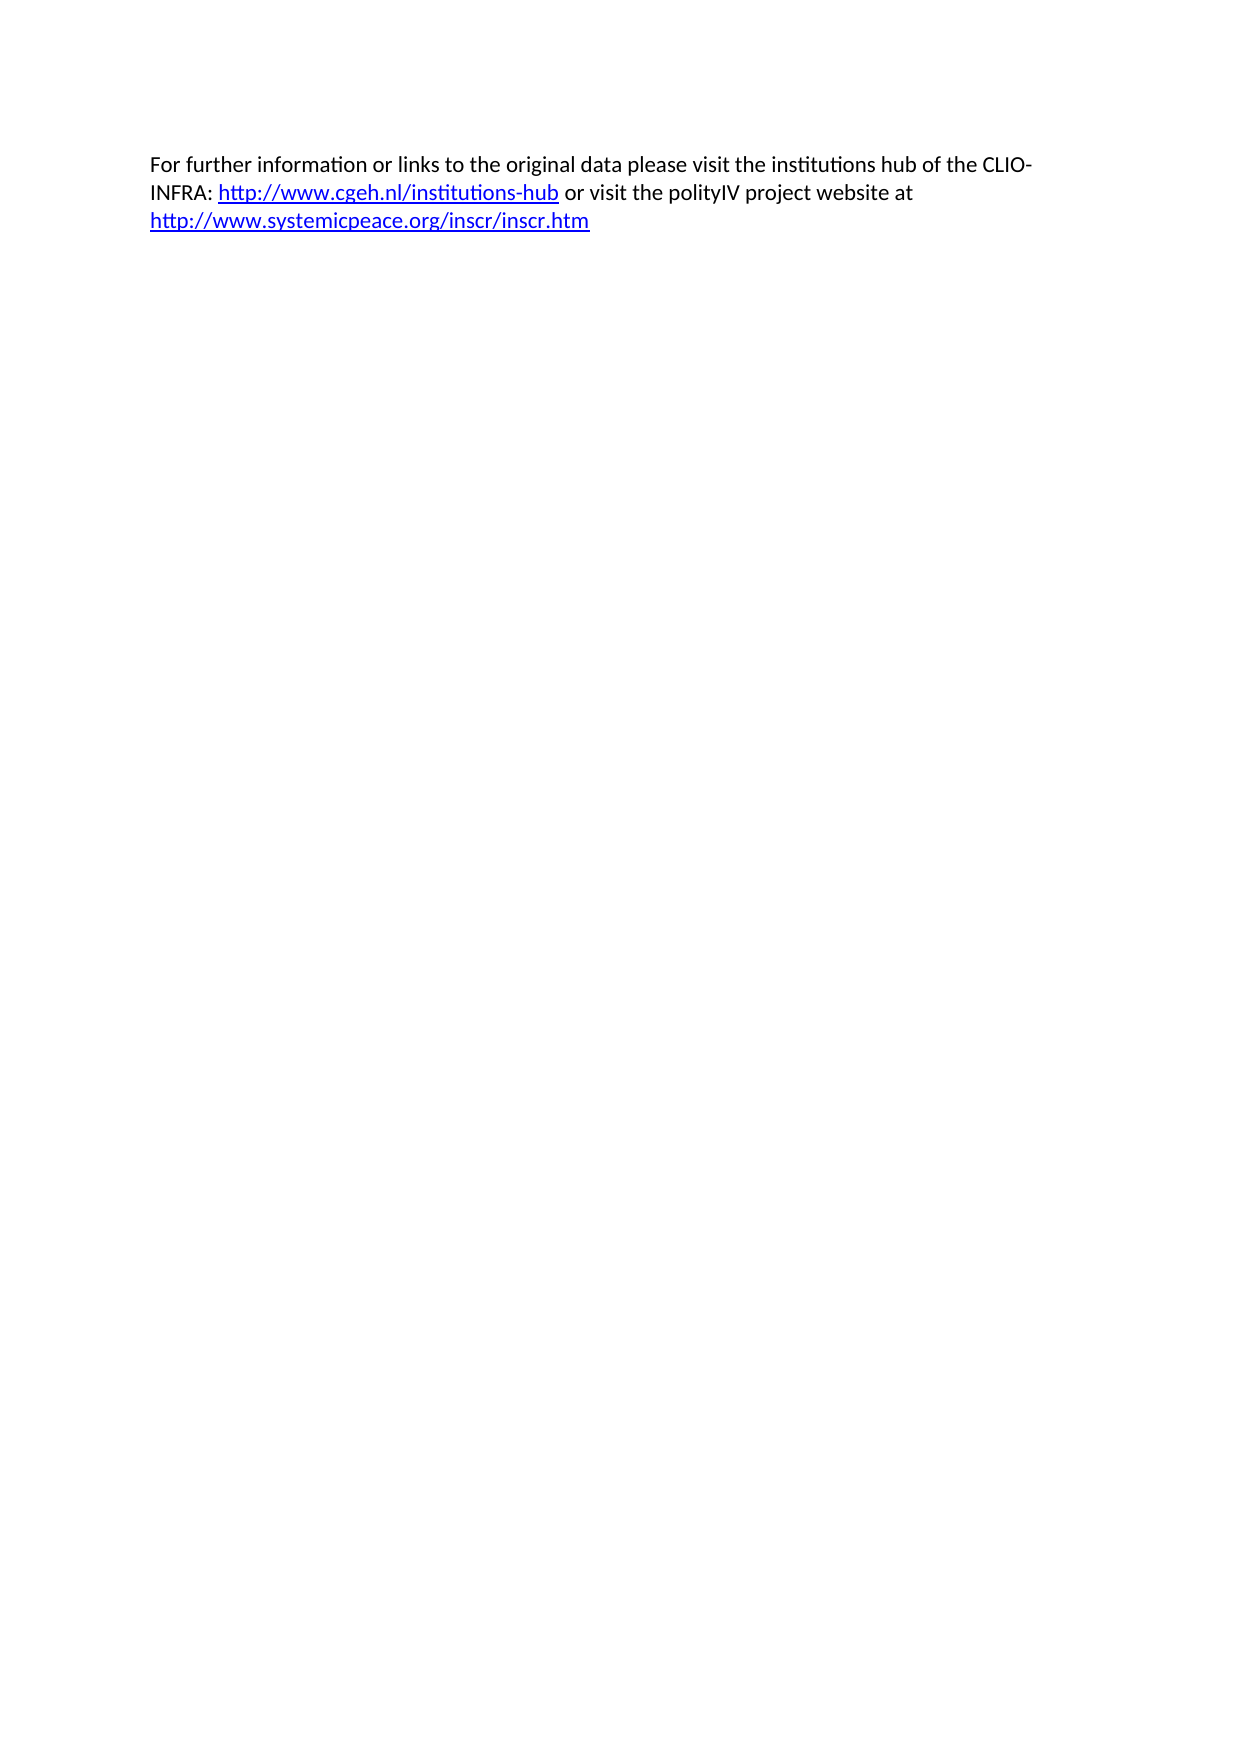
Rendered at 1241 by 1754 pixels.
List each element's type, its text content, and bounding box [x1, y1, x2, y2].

text For further information or links to the original data please visit the institutions hub of the CLIO-INFRA: http://www.cgeh.nl/institutions-hub or visit the polityIV project website at http://www.systemicpeace.org/inscr/inscr.htm [150, 150, 1090, 234]
